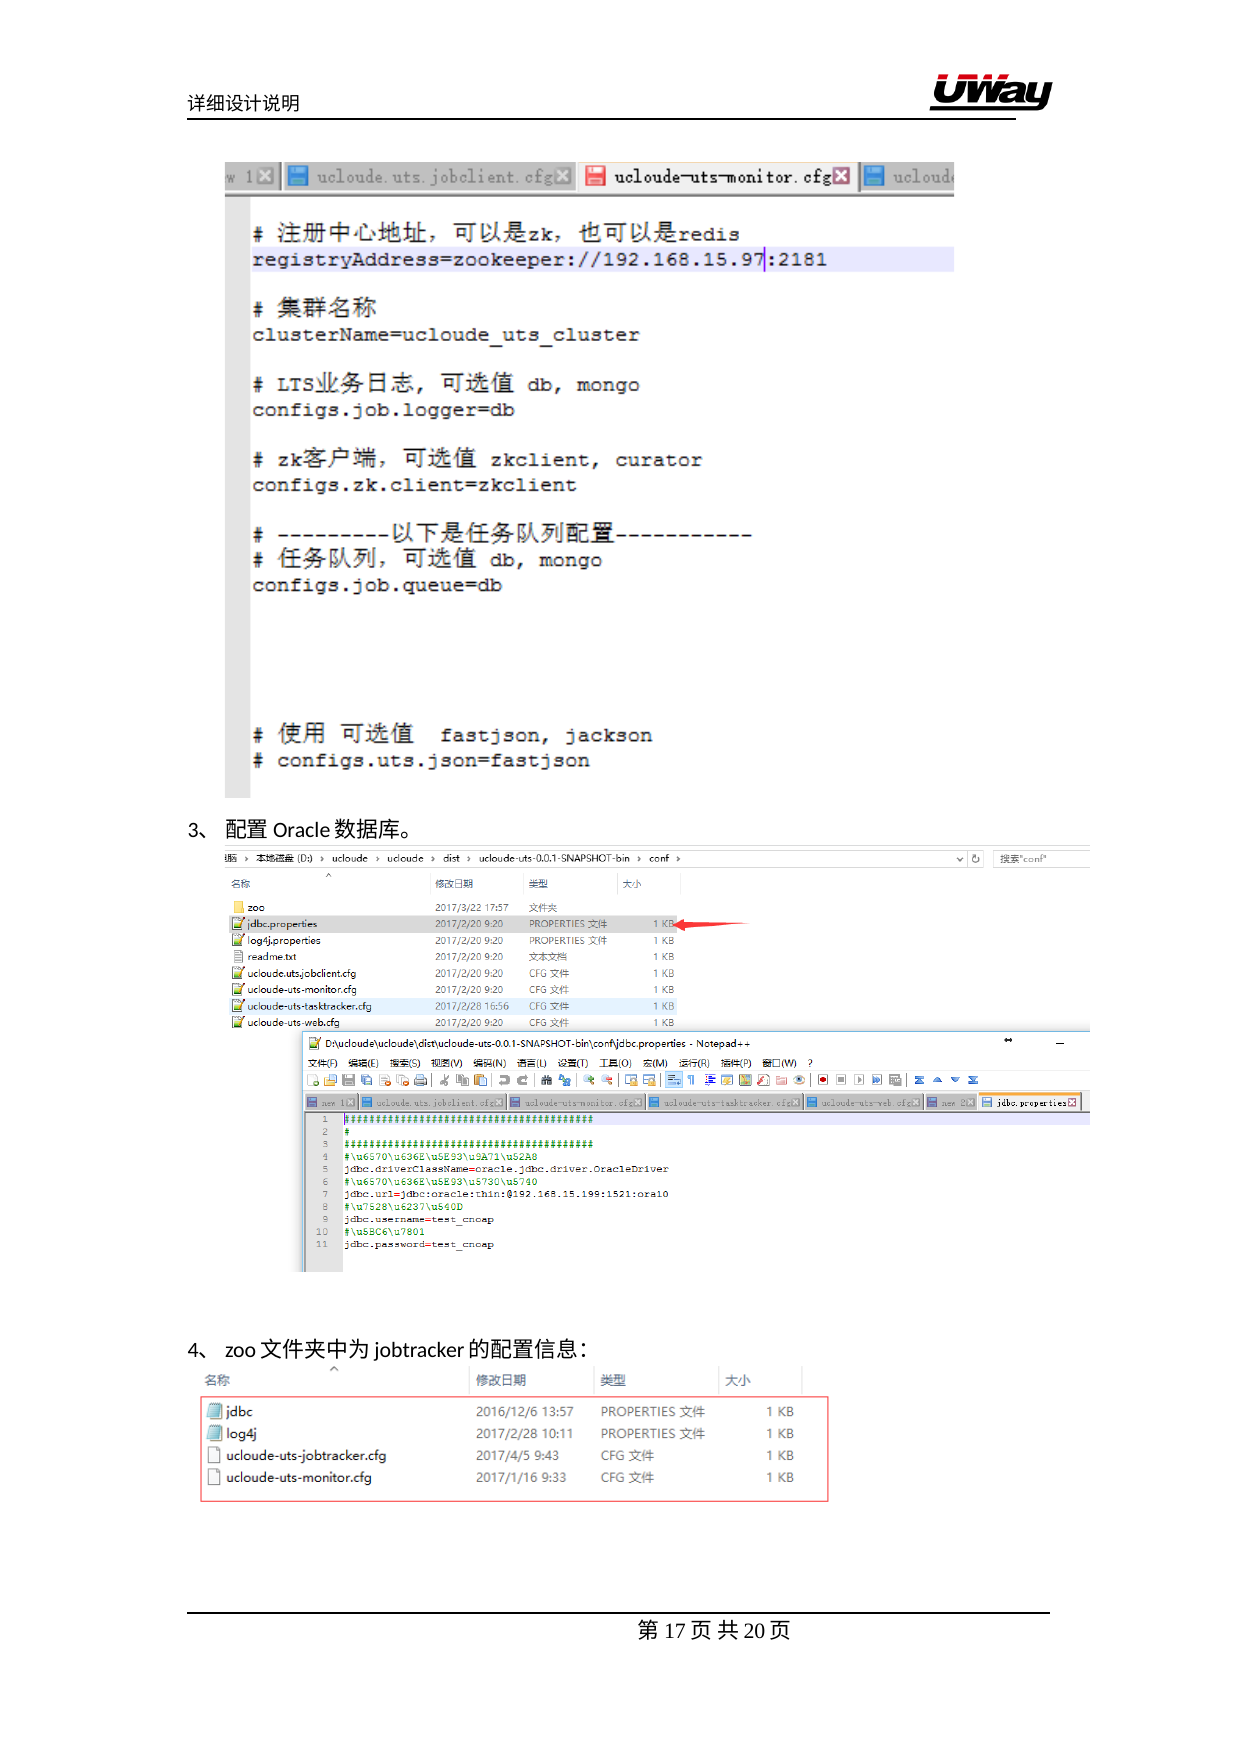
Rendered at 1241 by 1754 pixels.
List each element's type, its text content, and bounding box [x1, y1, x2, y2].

list zoo文件夹中为jobtracker的配置信息： [187, 1332, 1053, 1364]
picture [224, 844, 1090, 1272]
picture [187, 1364, 1053, 1577]
picture [923, 69, 1058, 118]
list 配置Oracle数据库。 [187, 812, 1053, 844]
picture [224, 162, 955, 798]
